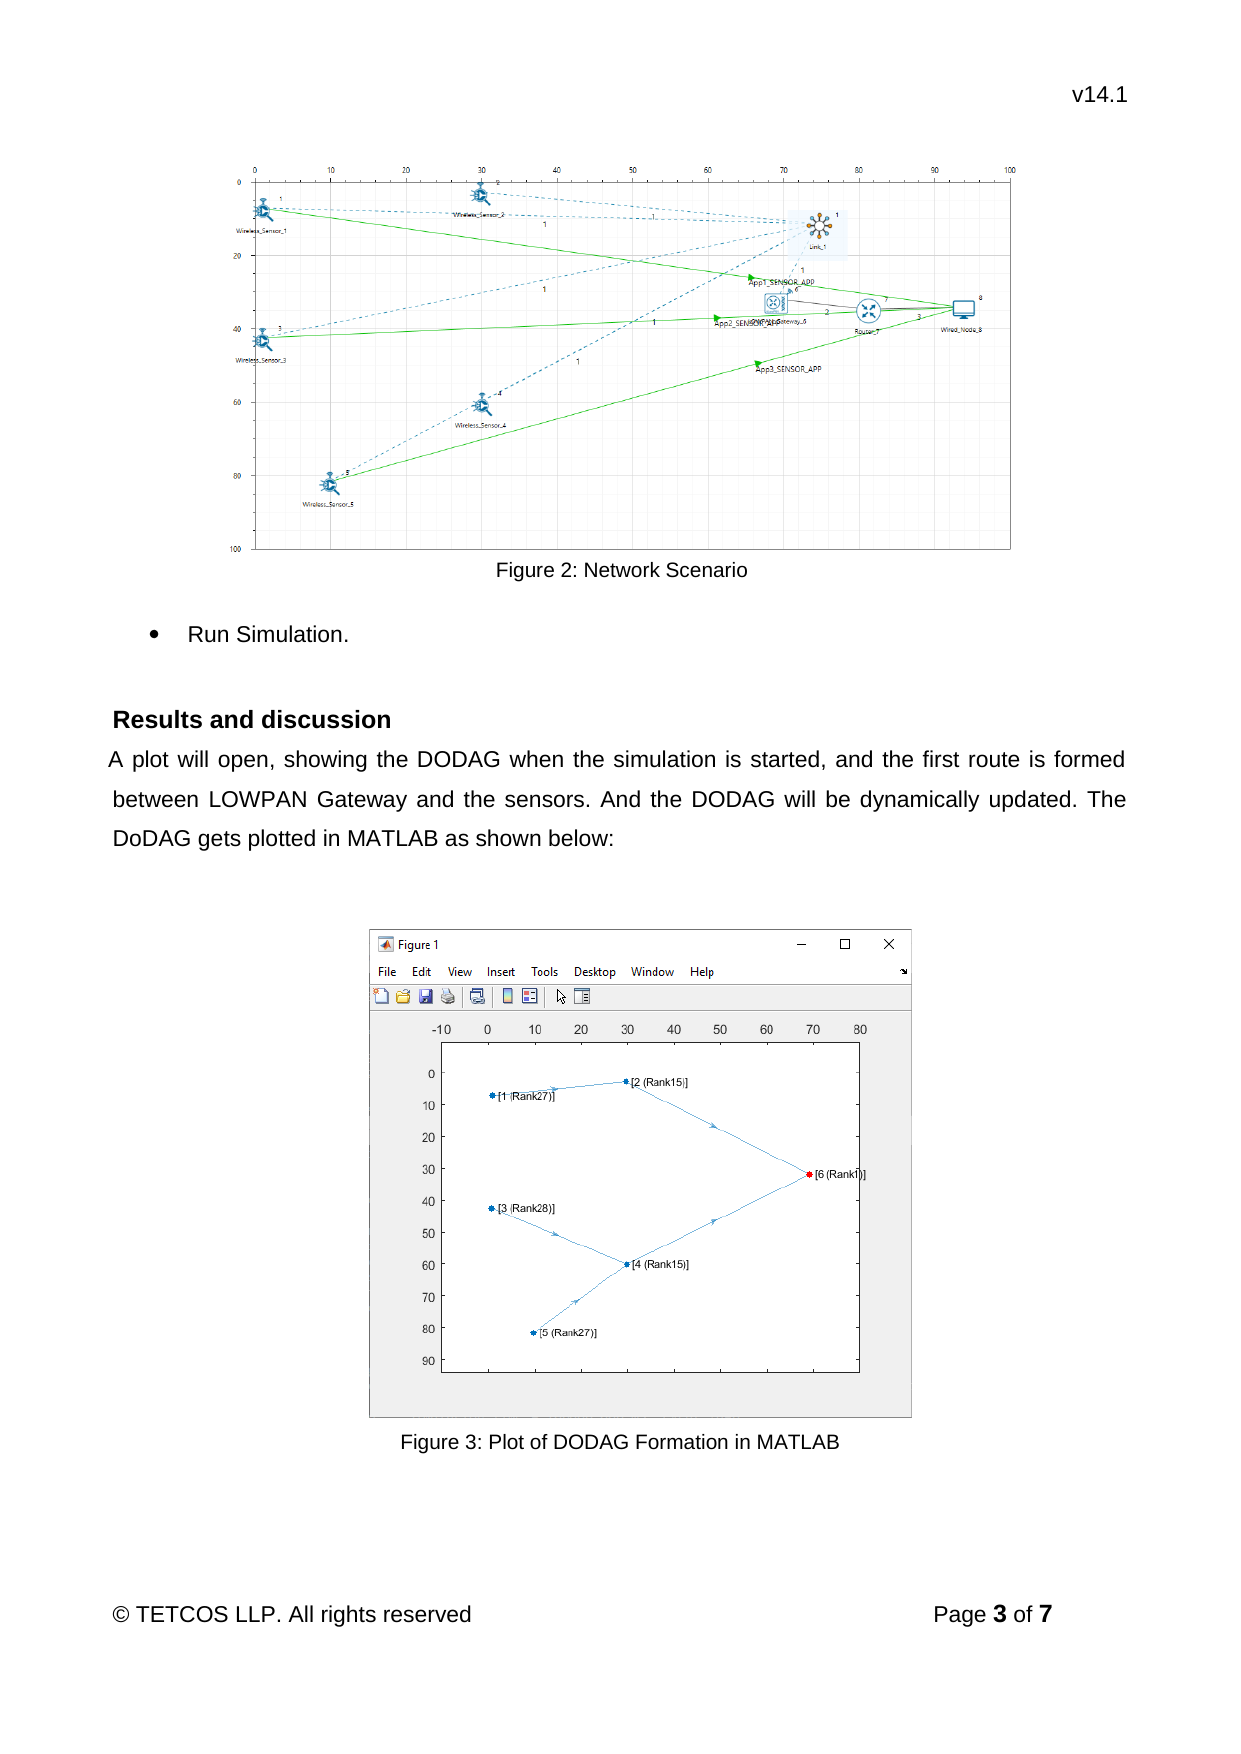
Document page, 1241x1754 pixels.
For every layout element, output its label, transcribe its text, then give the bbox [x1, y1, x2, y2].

text Figure 2: Network Scenario [112, 558, 1131, 582]
picture [224, 158, 1019, 558]
text Results and discussion [112, 705, 1131, 734]
text Figure 3: Plot of DODAG Formation in MATLAB [112, 1430, 1128, 1454]
list Run Simulation. [150, 621, 1131, 647]
picture [369, 929, 912, 1418]
text A plot will open, showing the DODAG when the simulation is started, and the first route is formed between LOWPAN Gateway and the sensors. And the DODAG will be dynamically updated. The DoDAG gets plotted in MATLAB as shown below: [108, 746, 1128, 852]
